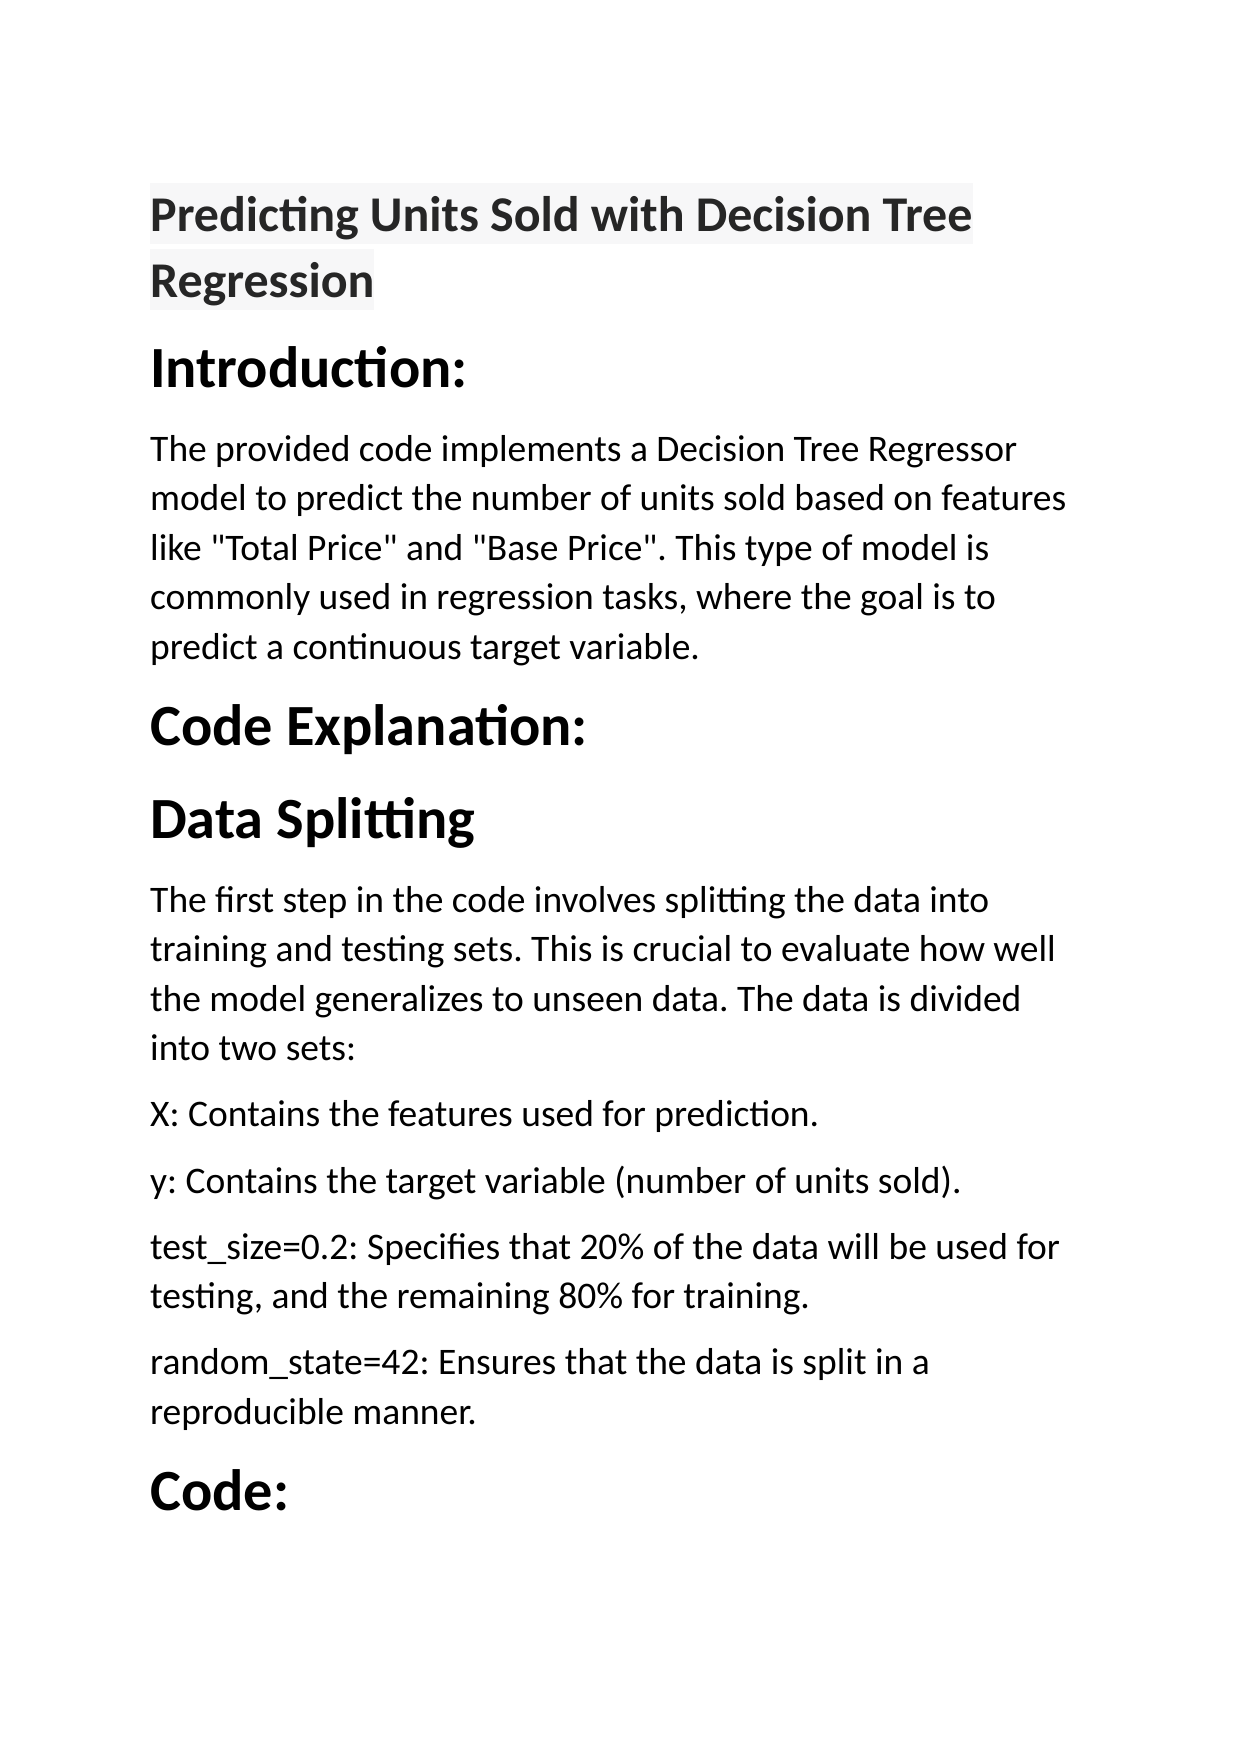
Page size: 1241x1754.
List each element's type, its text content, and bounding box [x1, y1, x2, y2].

text Data Splitting [150, 782, 1090, 853]
text test_size=0.2: Specifies that 20% of the data will be used for testing, and the remaining 80% for training. [150, 1223, 1090, 1318]
text Code Explanation: [150, 689, 1090, 760]
text Code: [150, 1454, 1090, 1525]
text The provided code implements a Decision Tree Regressor model to predict the number of units sold based on features like "Total Price" and "Base Price". This type of model is commonly used in regression tasks, where the goal is to predict a continuous target variable. [150, 425, 1090, 668]
text Introduction: [150, 331, 1090, 402]
text X: Contains the features used for prediction. [150, 1090, 1090, 1136]
text Predicting Units Sold with Decision Tree Regression [150, 150, 1090, 310]
text The first step in the code involves splitting the data into training and testing sets. This is crucial to evaluate how well the model generalizes to unseen data. The data is divided into two sets: [150, 876, 1090, 1070]
text random_state=42: Ensures that the data is split in a reproducible manner. [150, 1338, 1090, 1434]
text y: Contains the target variable (number of units sold). [150, 1157, 1090, 1202]
